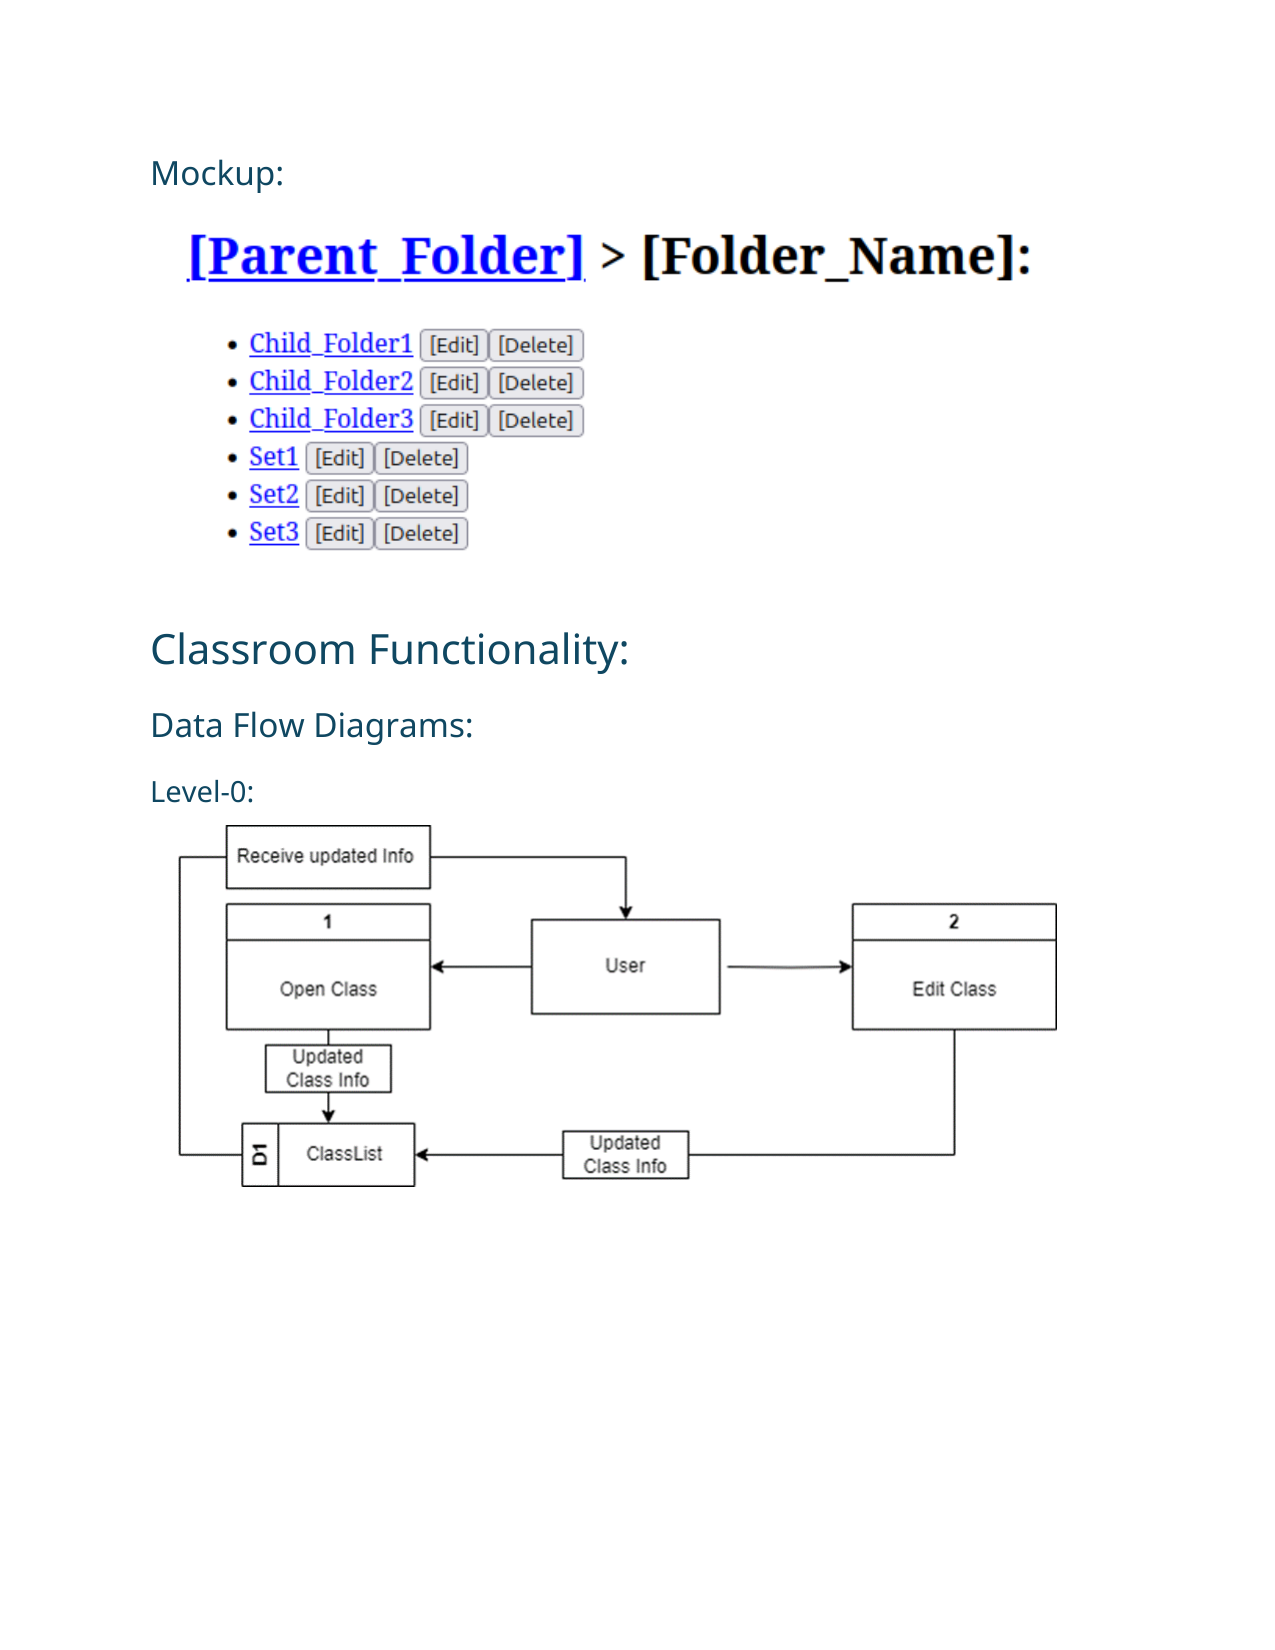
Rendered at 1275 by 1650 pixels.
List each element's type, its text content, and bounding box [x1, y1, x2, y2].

subtitle Mockup: [150, 150, 1125, 195]
subtitle Classroom Functionality: [150, 619, 1125, 676]
subtitle Data Flow Diagrams: [150, 702, 1125, 747]
subtitle Level-0: [150, 771, 1125, 811]
